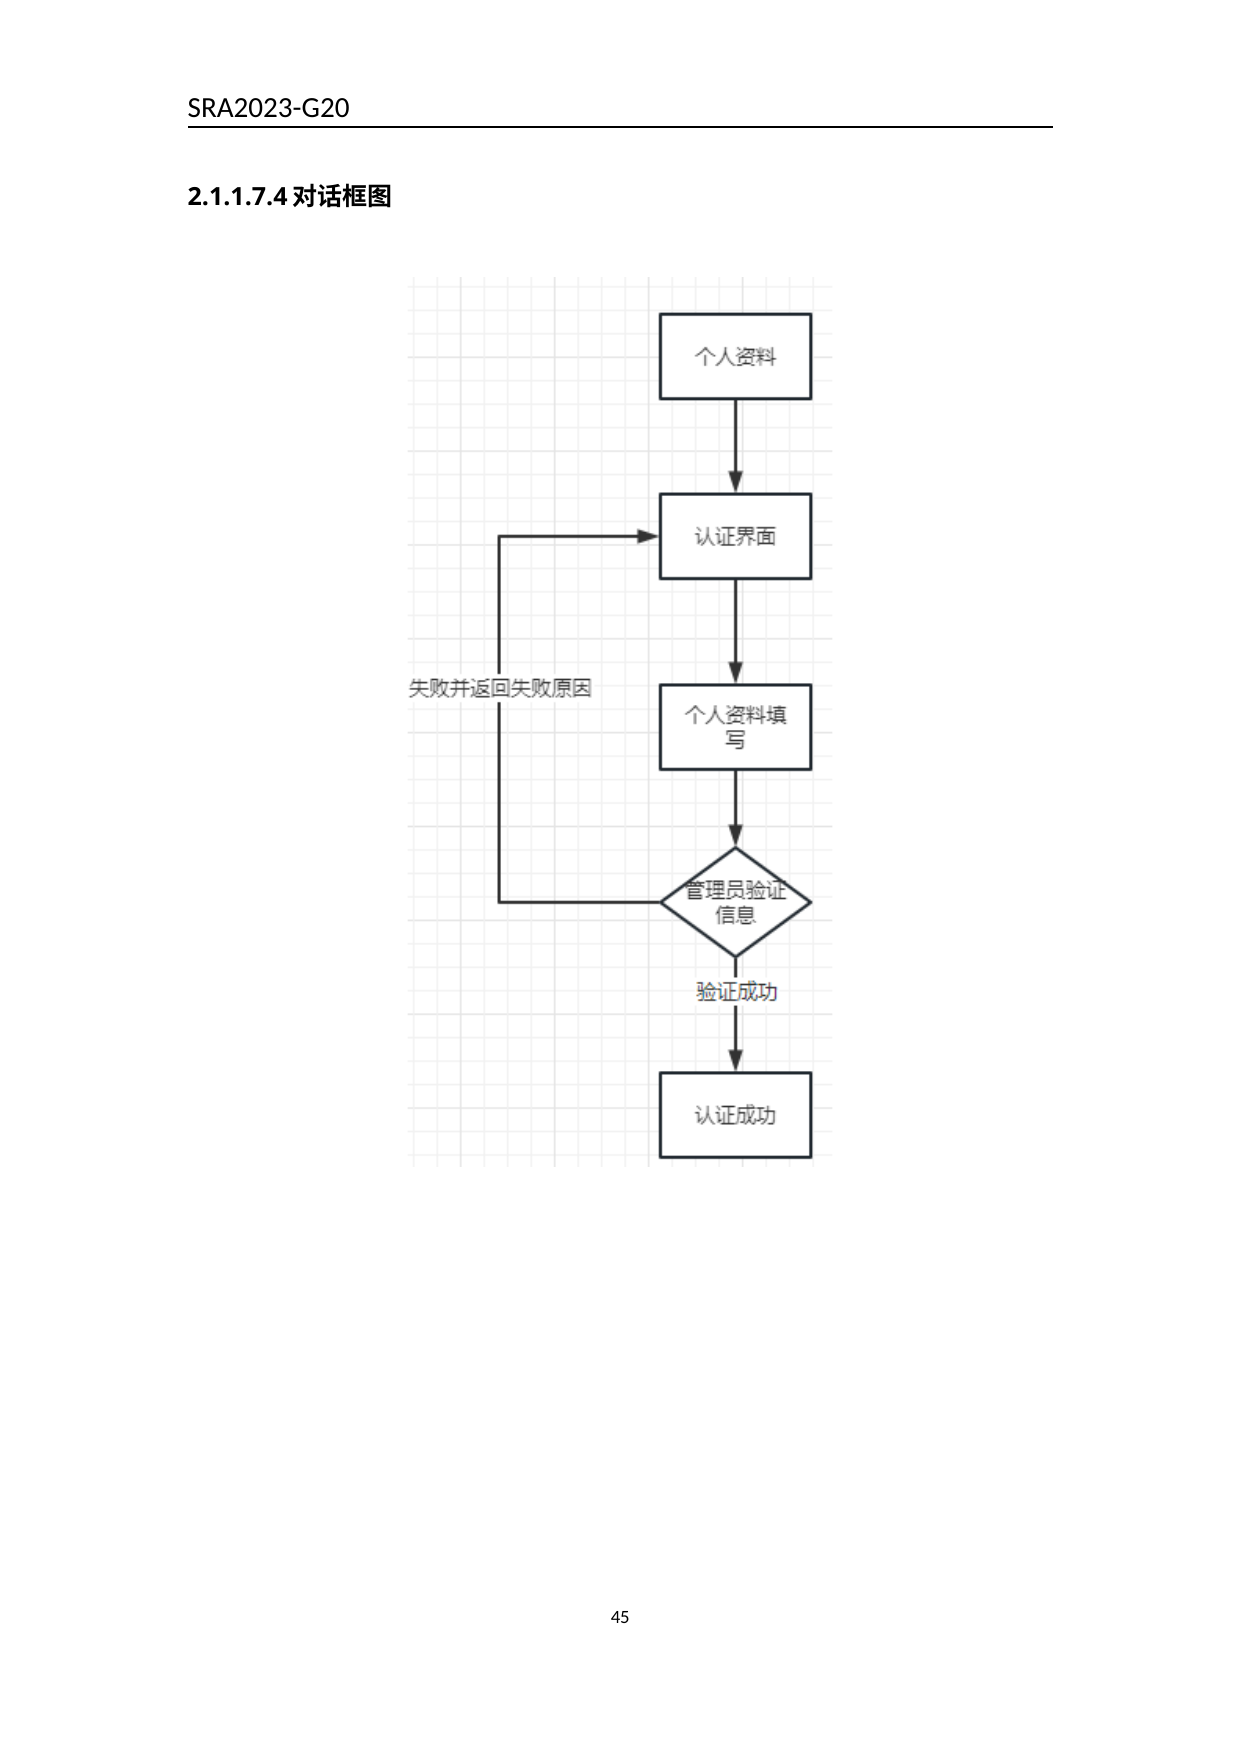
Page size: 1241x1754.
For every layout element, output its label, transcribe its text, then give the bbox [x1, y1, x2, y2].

subtitle 对话框图 [187, 162, 1053, 227]
picture [407, 277, 833, 1167]
